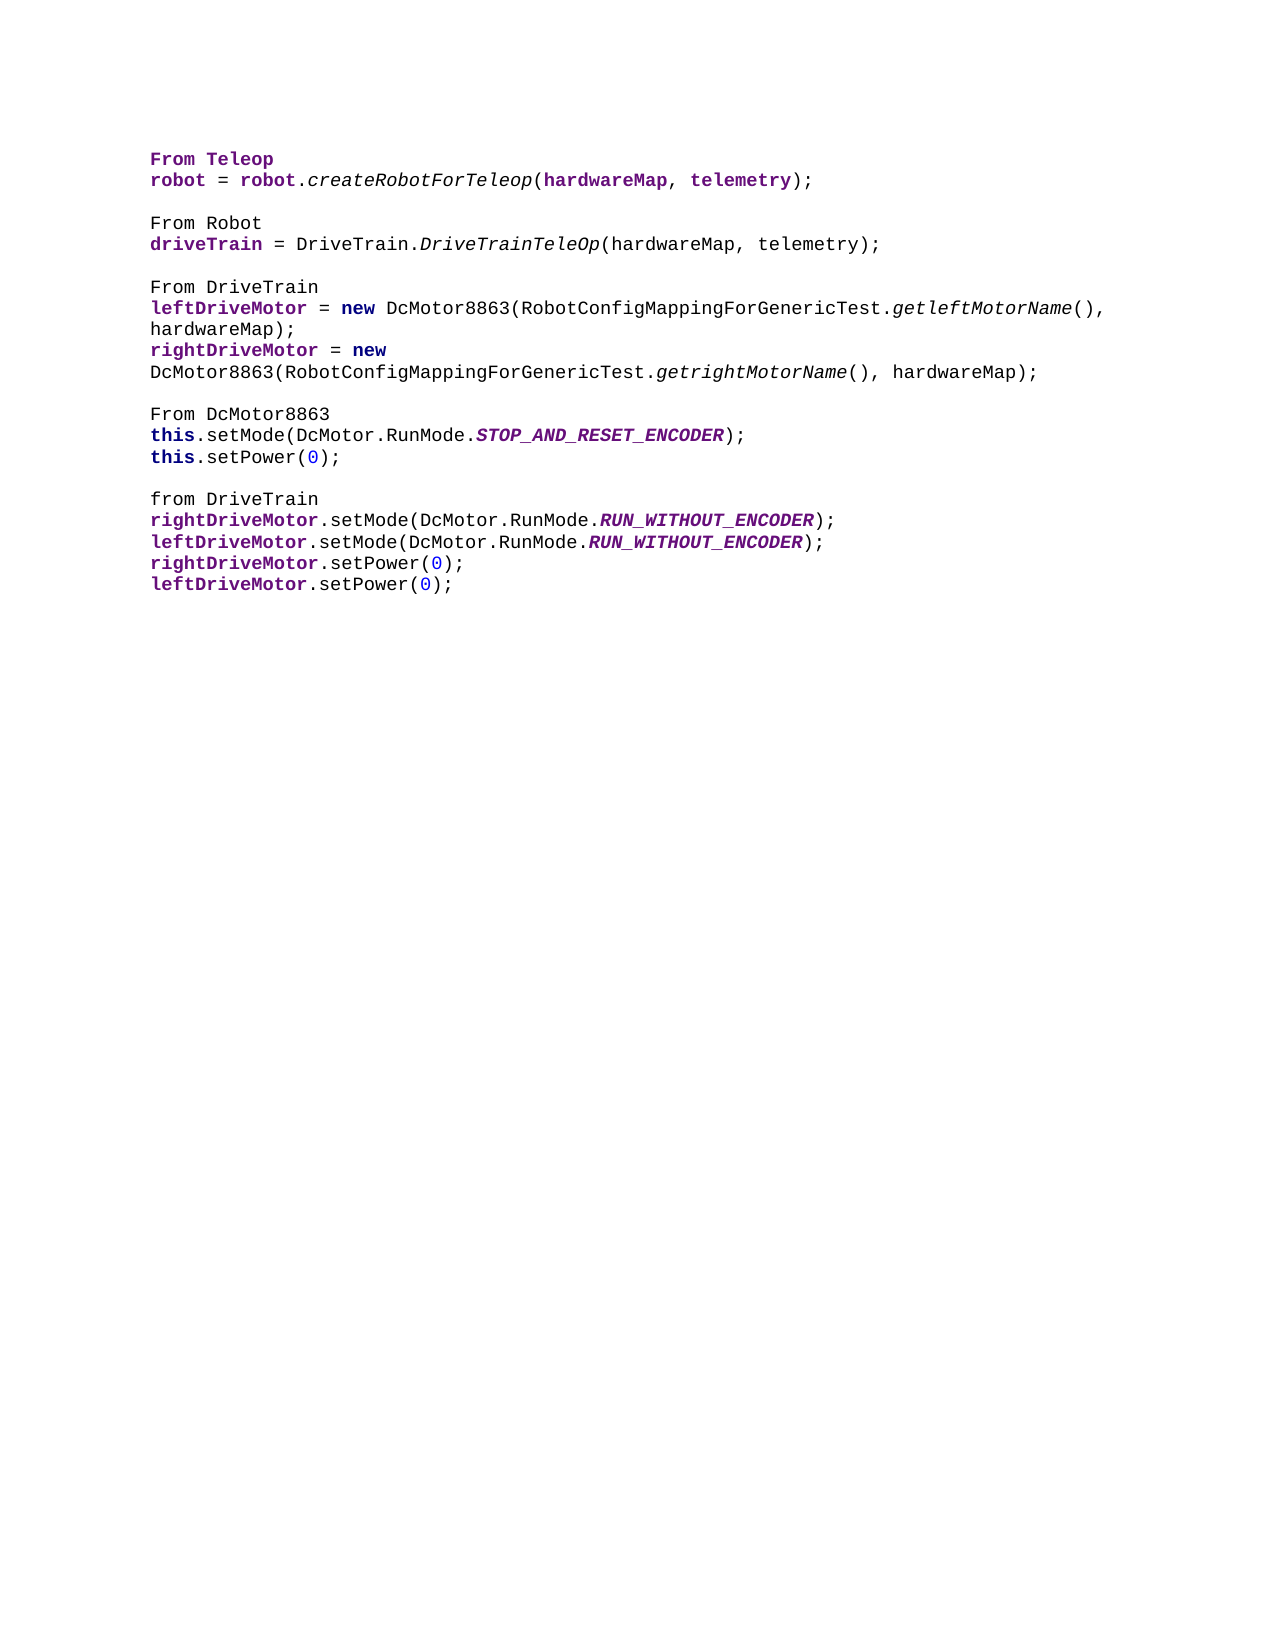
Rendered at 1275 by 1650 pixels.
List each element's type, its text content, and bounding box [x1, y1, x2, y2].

text From Teleop [150, 150, 1125, 171]
text From Robot [150, 214, 1125, 235]
text From DcMotor8863 [150, 405, 1125, 426]
text from DriveTrain [150, 490, 1125, 511]
text robot = robot.createRobotForTeleop(hardwareMap, telemetry); [150, 171, 1125, 192]
text driveTrain = DriveTrain.DriveTrainTeleOp(hardwareMap, telemetry); [150, 235, 1125, 256]
text leftDriveMotor = new DcMotor8863(RobotConfigMappingForGenericTest.getleftMotorName(), hardwareMap); rightDriveMotor = new DcMotor8863(RobotConfigMappingForGenericTest.getrightMotorName(), hardwareMap); [150, 299, 1125, 384]
text From DriveTrain [150, 277, 1125, 299]
text rightDriveMotor.setMode(DcMotor.RunMode.RUN_WITHOUT_ENCODER); leftDriveMotor.setMode(DcMotor.RunMode.RUN_WITHOUT_ENCODER); rightDriveMotor.setPower(0); leftDriveMotor.setPower(0); [150, 511, 1125, 596]
text this.setMode(DcMotor.RunMode.STOP_AND_RESET_ENCODER); this.setPower(0); [150, 426, 1125, 469]
